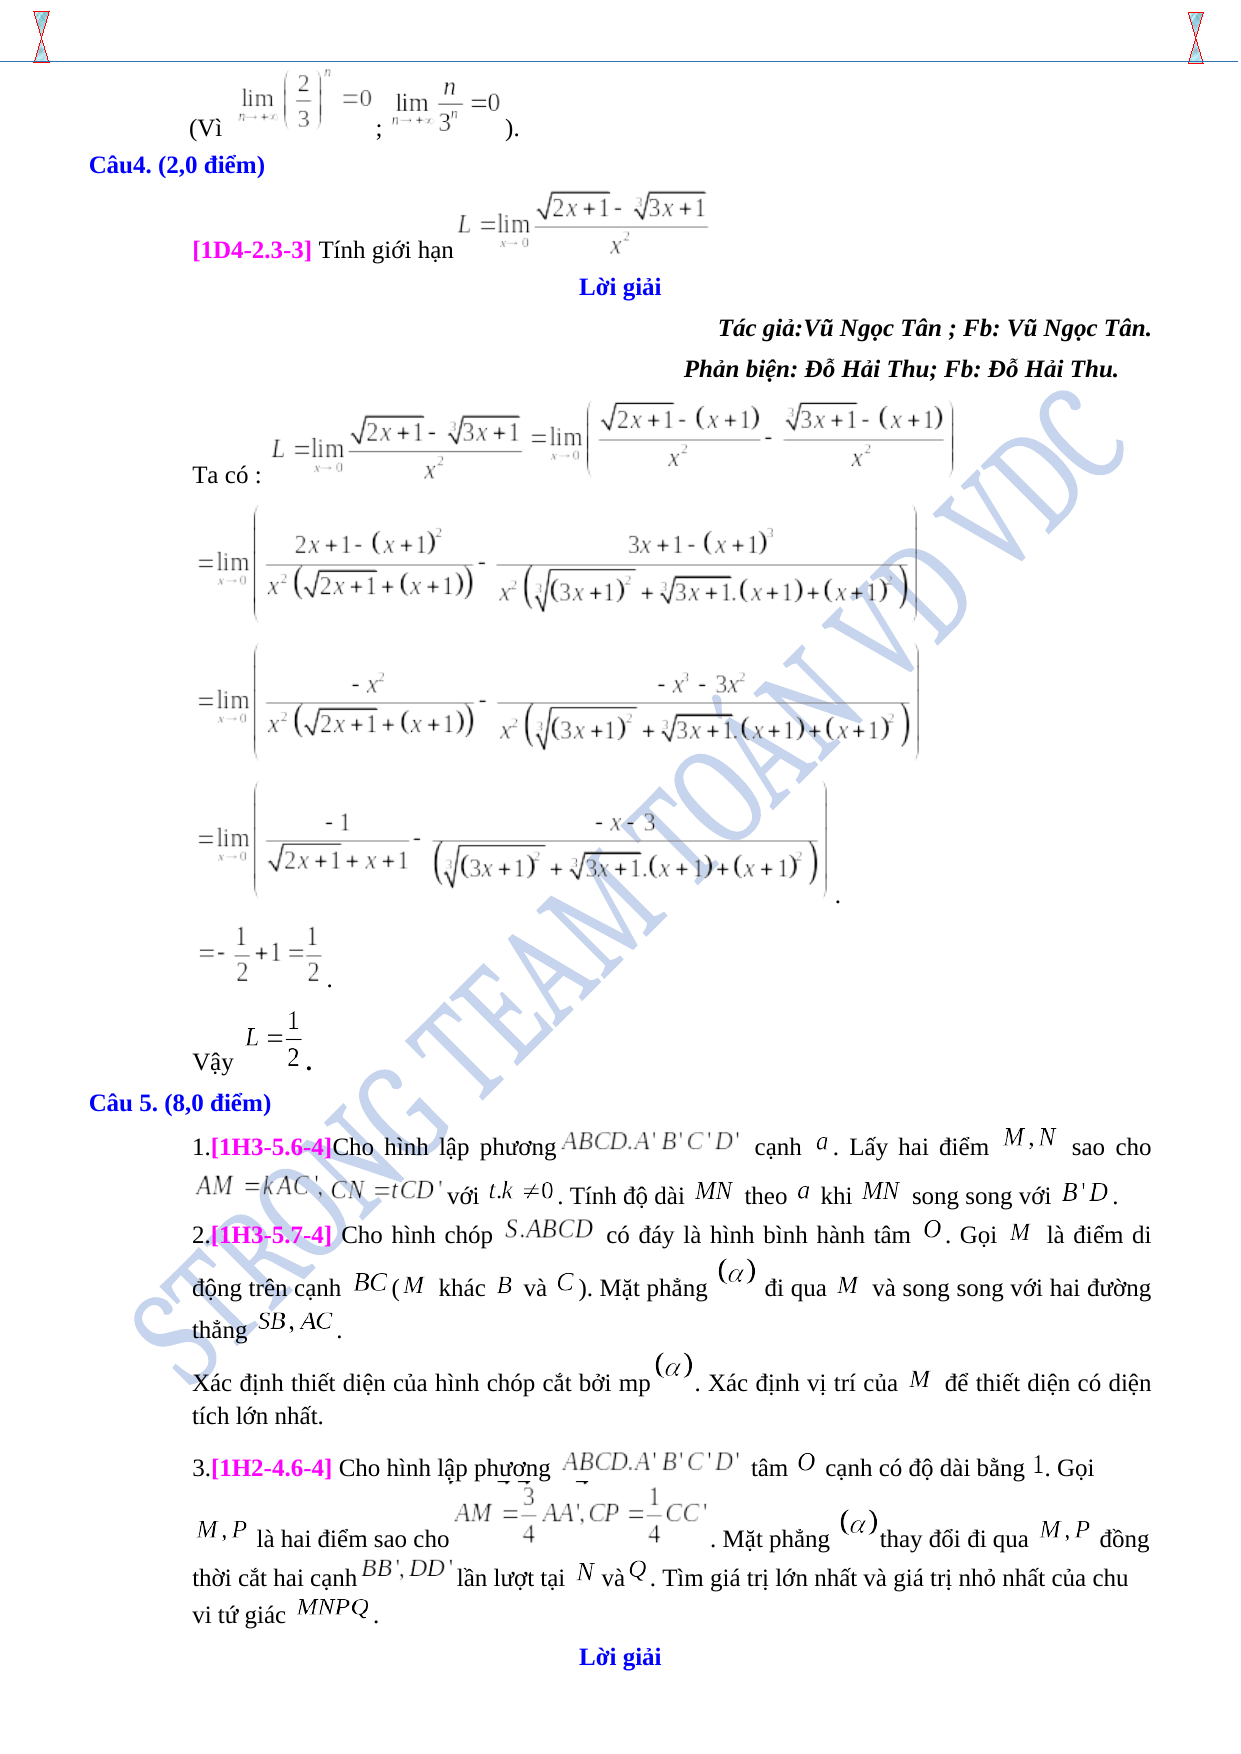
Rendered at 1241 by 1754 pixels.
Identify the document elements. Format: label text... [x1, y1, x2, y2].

text Ta có : [88, 396, 1152, 489]
picture [34, 39, 49, 61]
picture [35, 12, 48, 36]
text Lời giải [88, 272, 1152, 301]
list Câu 5. (8,0 điểm) [88, 1088, 1152, 1117]
text [1D4-2.3-3] Tính giới hạn [88, 187, 1152, 263]
picture [1189, 13, 1203, 36]
text (Vì ; ). [189, 59, 1152, 141]
text . [88, 921, 1152, 992]
list 1.[1H3-5.6-4]Cho hình lập phương cạnh . Lấy hai điểm sao cho với . Tính độ dài theo khi song song với . [88, 1121, 1152, 1209]
text . [88, 778, 1152, 909]
text Câu4. (2,0 điểm) [88, 150, 1152, 178]
picture [1189, 40, 1203, 61]
text Phản biện: Đỗ Hải Thu; Fb: Đỗ Hải Thu. [189, 354, 1152, 383]
text Tác giả:Vũ Ngọc Tân ; Fb: Vũ Ngọc Tân. [189, 313, 1152, 342]
text Vậy . [88, 1005, 1152, 1076]
text 2.[1H3-5.7-4] Cho hình chóp có đáy là hình bình hành tâm . Gọi là điểm di động trên cạnh ( khác và ). Mặt phẳng đi qua và song song với hai đường thẳng . [192, 1214, 1152, 1344]
text Xác định thiết diện của hình chóp cắt bởi mp. Xác định vị trí của để thiết diện có diện tích lớn nhất. [192, 1348, 1152, 1429]
text 3.[1H2-4.6-4] Cho hình lập phương tâm cạnh có độ dài bằng . Gọi là hai điểm sao cho. Mặt phẳng thay đổi đi qua đồng thời cắt hai cạnhlần lượt tại và. Tìm giá trị lớn nhất và giá trị nhỏ nhất của chu vi tứ giác . [192, 1446, 1152, 1629]
text Lời giải [88, 1642, 1152, 1670]
